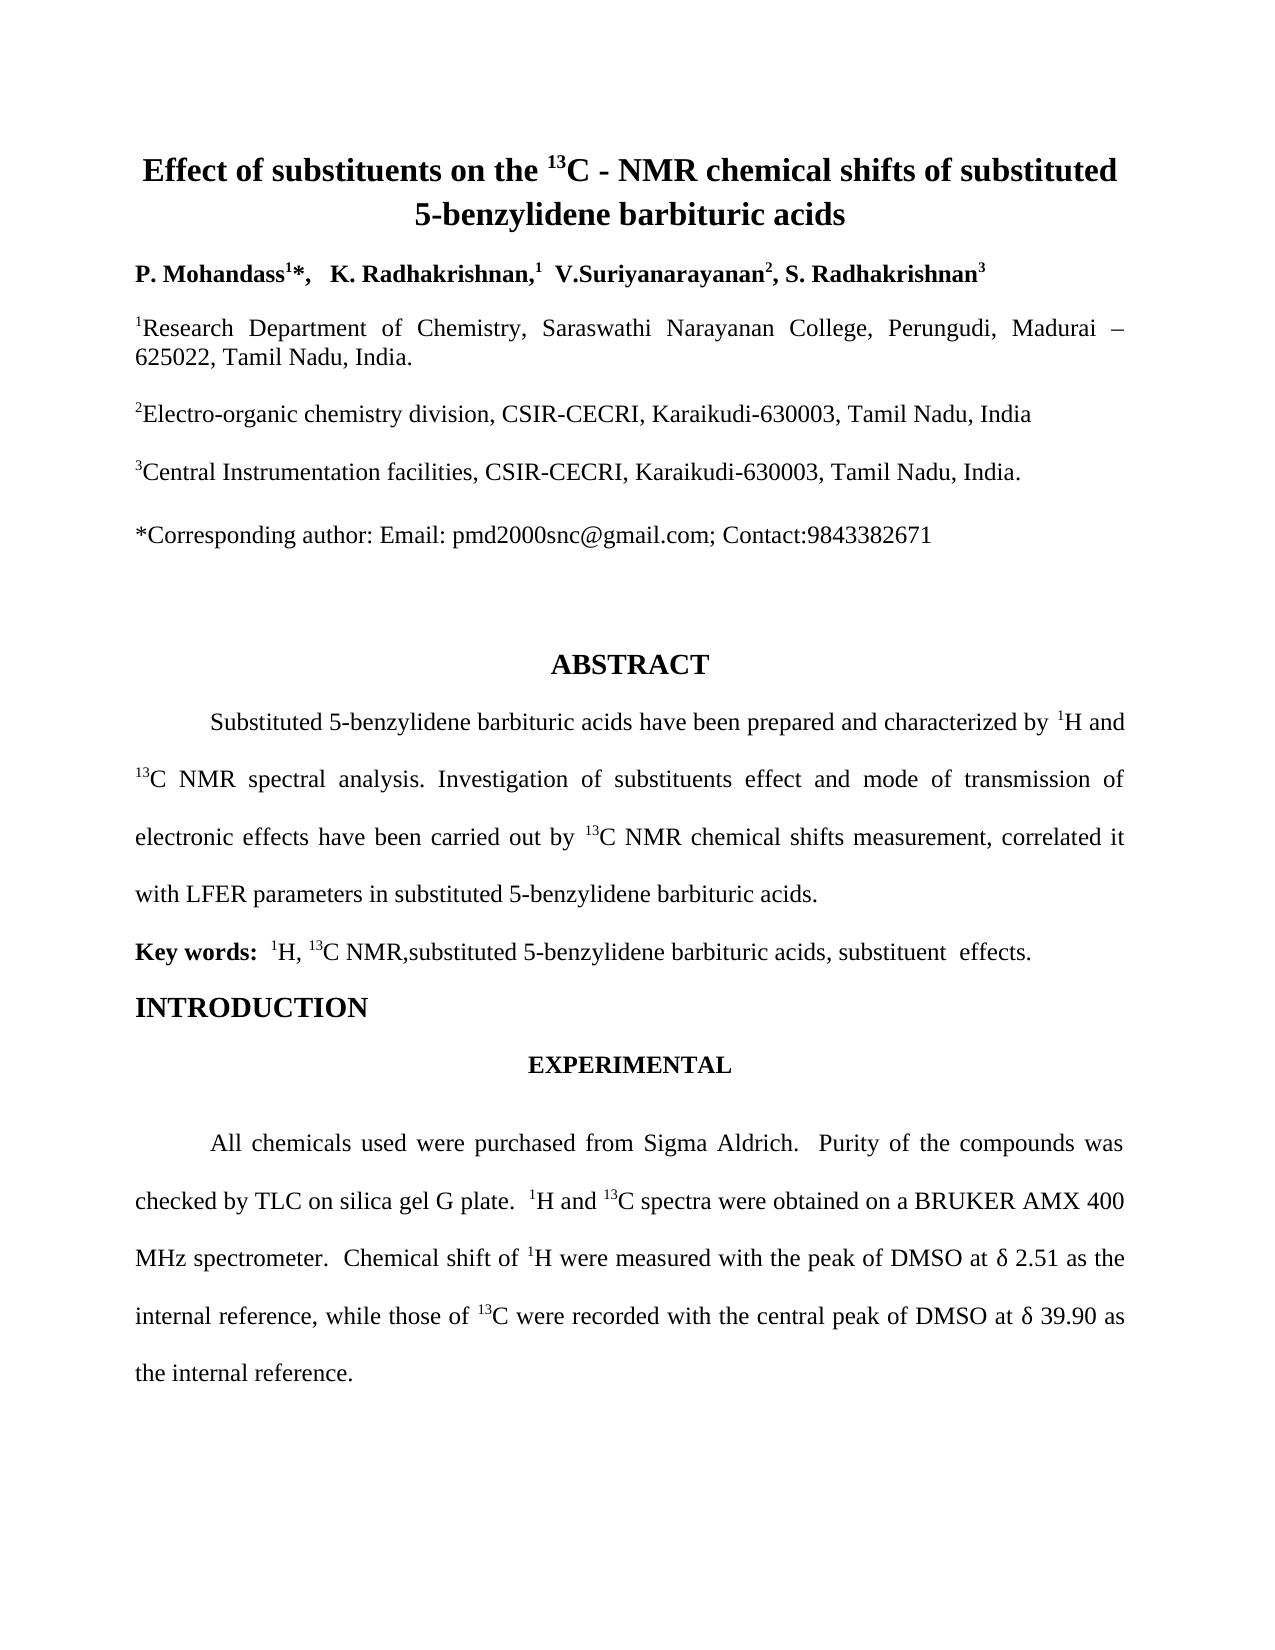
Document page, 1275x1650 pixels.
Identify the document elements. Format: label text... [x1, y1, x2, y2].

text 2Electro-organic chemistry division, CSIR-CECRI, Karaikudi-630003, Tamil Nadu, India [135, 399, 1125, 428]
text Effect of substituents on the 13C - NMR chemical shifts of substituted 5-benzylidene barbituric acids [135, 150, 1125, 232]
text 3Central Instrumentation facilities, CSIR-CECRI, Karaikudi-630003, Tamil Nadu, India. [135, 457, 1125, 485]
text Key words: 1H, 13C NMR,substituted 5-benzylidene barbituric acids, substituent effects. [135, 937, 1125, 965]
text *Corresponding author: Email: pmd2000snc@gmail.com; Contact:9843382671 [135, 521, 1125, 549]
text 1Research Department of Chemistry, Saraswathi Narayanan College, Perungudi, Madurai – 625022, Tamil Nadu, India. [135, 313, 1125, 370]
text EXPERIMENTAL [135, 1050, 1125, 1079]
text INTRODUCTION [135, 991, 1125, 1024]
text Substituted 5-benzylidene barbituric acids have been prepared and characterized by 1H and 13C NMR spectral analysis. Investigation of substituents effect and mode of transmission of electronic effects have been carried out by 13C NMR chemical shifts measurement, correlated it with LFER parameters in substituted 5-benzylidene barbituric acids. [135, 707, 1125, 908]
text All chemicals used were purchased from Sigma Aldrich. Purity of the compounds was checked by TLC on silica gel G plate. 1H and 13C spectra were obtained on a BRUKER AMX 400 MHz spectrometer. Chemical shift of 1H were measured with the peak of DMSO at δ 2.51 as the internal reference, while those of 13C were recorded with the central peak of DMSO at δ 39.90 as the internal reference. [135, 1128, 1125, 1387]
text P. Mohandass1*, K. Radhakrishnan,1 V.Suriyanarayanan2, S. Radhakrishnan3 [135, 259, 1125, 288]
text ABSTRACT [135, 647, 1125, 681]
